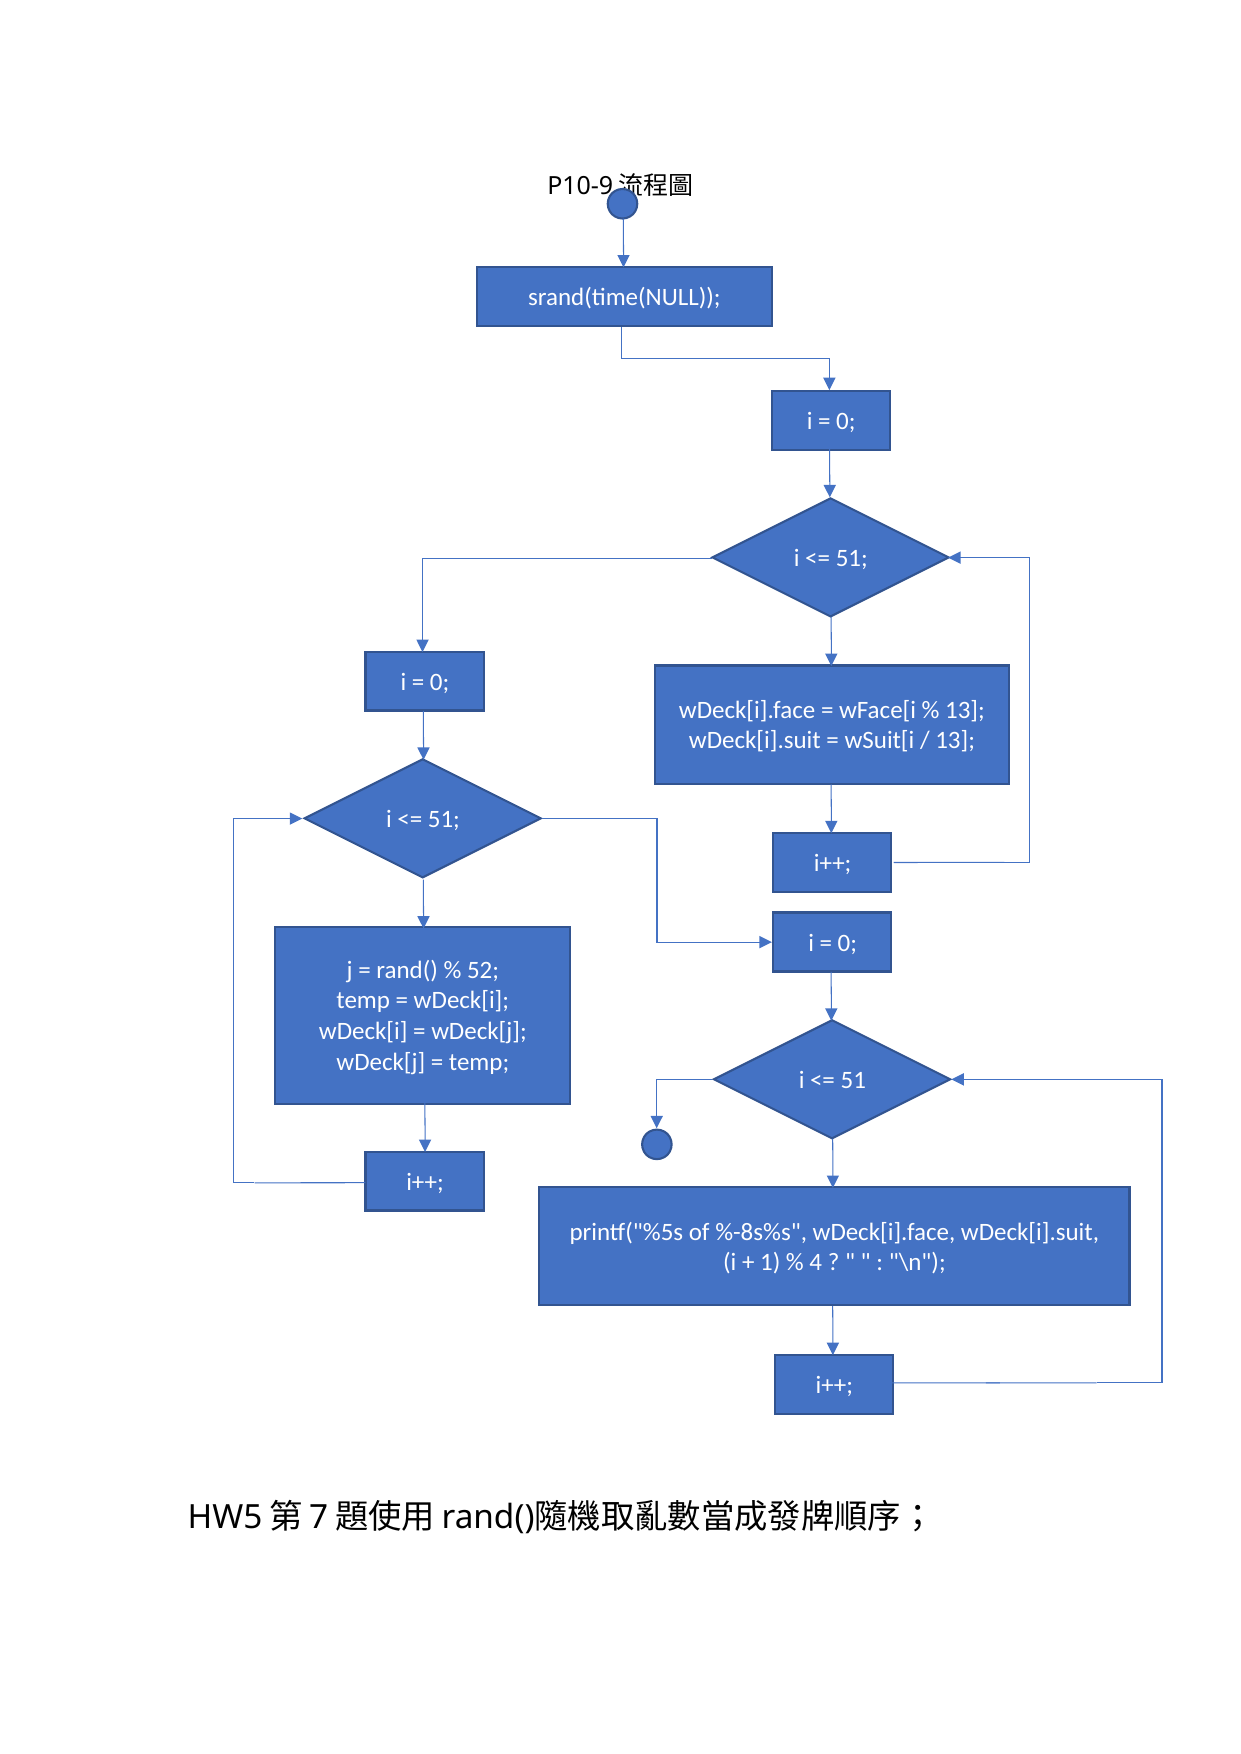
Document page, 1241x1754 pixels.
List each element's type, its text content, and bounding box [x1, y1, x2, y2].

text P10-9流程圖 [187, 164, 1053, 202]
text HW5第7題使用rand()隨機取亂數當成發牌順序； [187, 1477, 1053, 1552]
